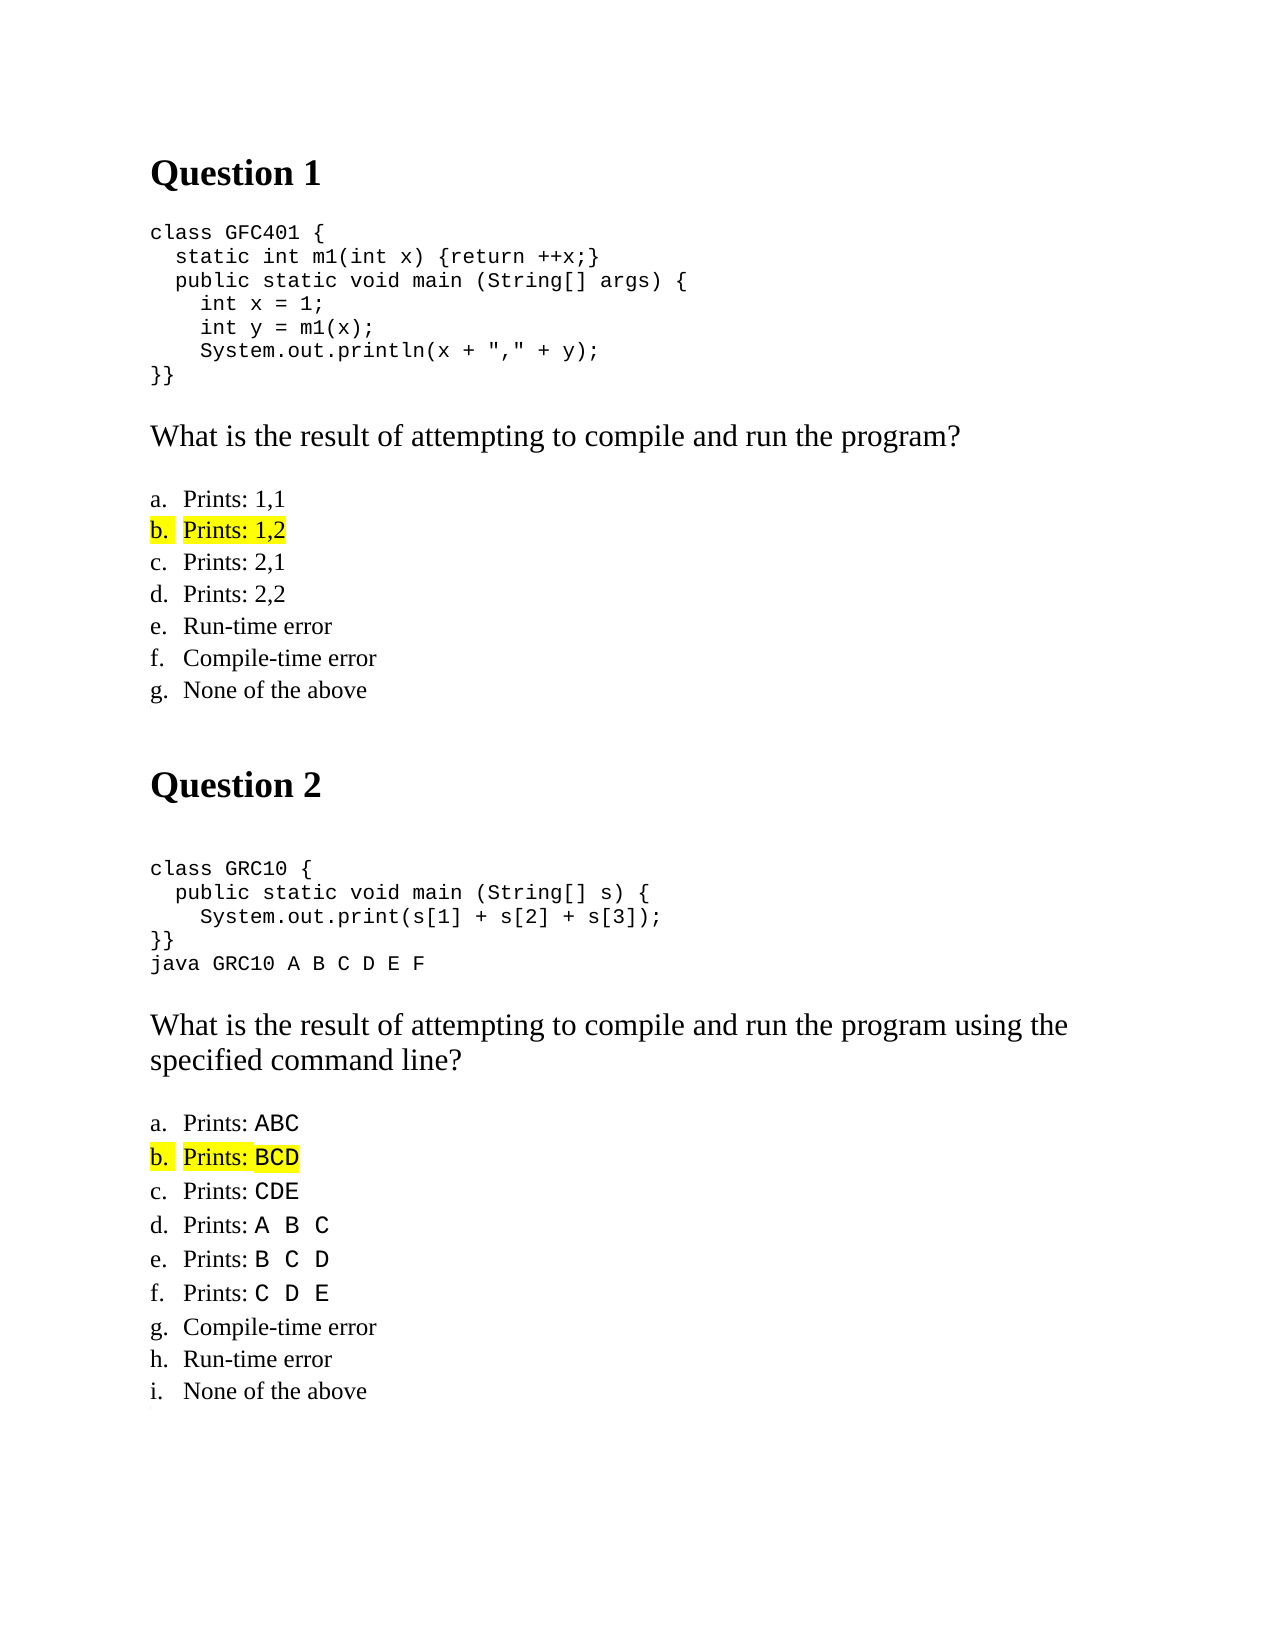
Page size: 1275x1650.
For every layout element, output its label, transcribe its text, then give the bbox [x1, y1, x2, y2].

table_cell g. [149, 1311, 181, 1342]
text java GRC10 A B C D E F [150, 953, 1125, 977]
text public static void main (String[] s) { [150, 882, 1125, 906]
text static int m1(int x) {return ++x;} [150, 246, 1125, 269]
text int x = 1; [150, 293, 1125, 317]
table_cell h. [149, 1343, 181, 1374]
table_cell d. [149, 578, 181, 609]
table_cell e. [149, 610, 181, 641]
text }} [150, 929, 1125, 953]
table_header Prints: 1,1 [181, 482, 383, 514]
table_cell Run-time error [181, 610, 383, 641]
text public static void main (String[] args) { [150, 269, 1125, 293]
table_cell Prints: A B C [181, 1209, 383, 1243]
table_cell None of the above [181, 1374, 383, 1406]
table_cell i. [149, 1374, 181, 1406]
text System.out.print(s[1] + s[2] + s[3]); [150, 906, 1125, 929]
table_cell e. [149, 1243, 181, 1277]
table_header Prints: ABC [181, 1107, 383, 1141]
table_cell f. [149, 641, 181, 673]
table_cell g. [149, 673, 181, 705]
table_cell Prints: CDE [181, 1175, 383, 1209]
text Question 2 [150, 762, 1125, 806]
table_cell b. [149, 1141, 181, 1175]
table_cell c. [149, 1175, 181, 1209]
table_cell None of the above [181, 673, 383, 705]
table_cell d. [149, 1209, 181, 1243]
text System.out.println(x + "," + y); [150, 341, 1125, 364]
table_header a. [149, 1107, 181, 1141]
table_cell Prints: BCD [181, 1141, 383, 1175]
table_cell Prints: B C D [181, 1243, 383, 1277]
table_cell Prints: 2,2 [181, 578, 383, 609]
text What is the result of attempting to compile and run the program using the specified command line? [150, 1006, 1125, 1078]
table_cell Prints: 1,2 [181, 514, 383, 546]
text Question 1 [150, 150, 1125, 193]
table_cell Run-time error [181, 1343, 383, 1374]
table_cell f. [149, 1277, 181, 1311]
text }} [150, 364, 1125, 388]
table_cell Prints: 2,1 [181, 546, 383, 578]
table_cell Prints: C D E [181, 1277, 383, 1311]
text What is the result of attempting to compile and run the program? [150, 417, 1125, 453]
table_cell Compile-time error [181, 641, 383, 673]
text class GRC10 { [150, 858, 1125, 882]
table_cell b. [149, 514, 181, 546]
table_header a. [149, 482, 181, 514]
text int y = m1(x); [150, 317, 1125, 341]
table_cell c. [149, 546, 181, 578]
text class GFC401 { [150, 222, 1125, 246]
table_cell Compile-time error [181, 1311, 383, 1342]
